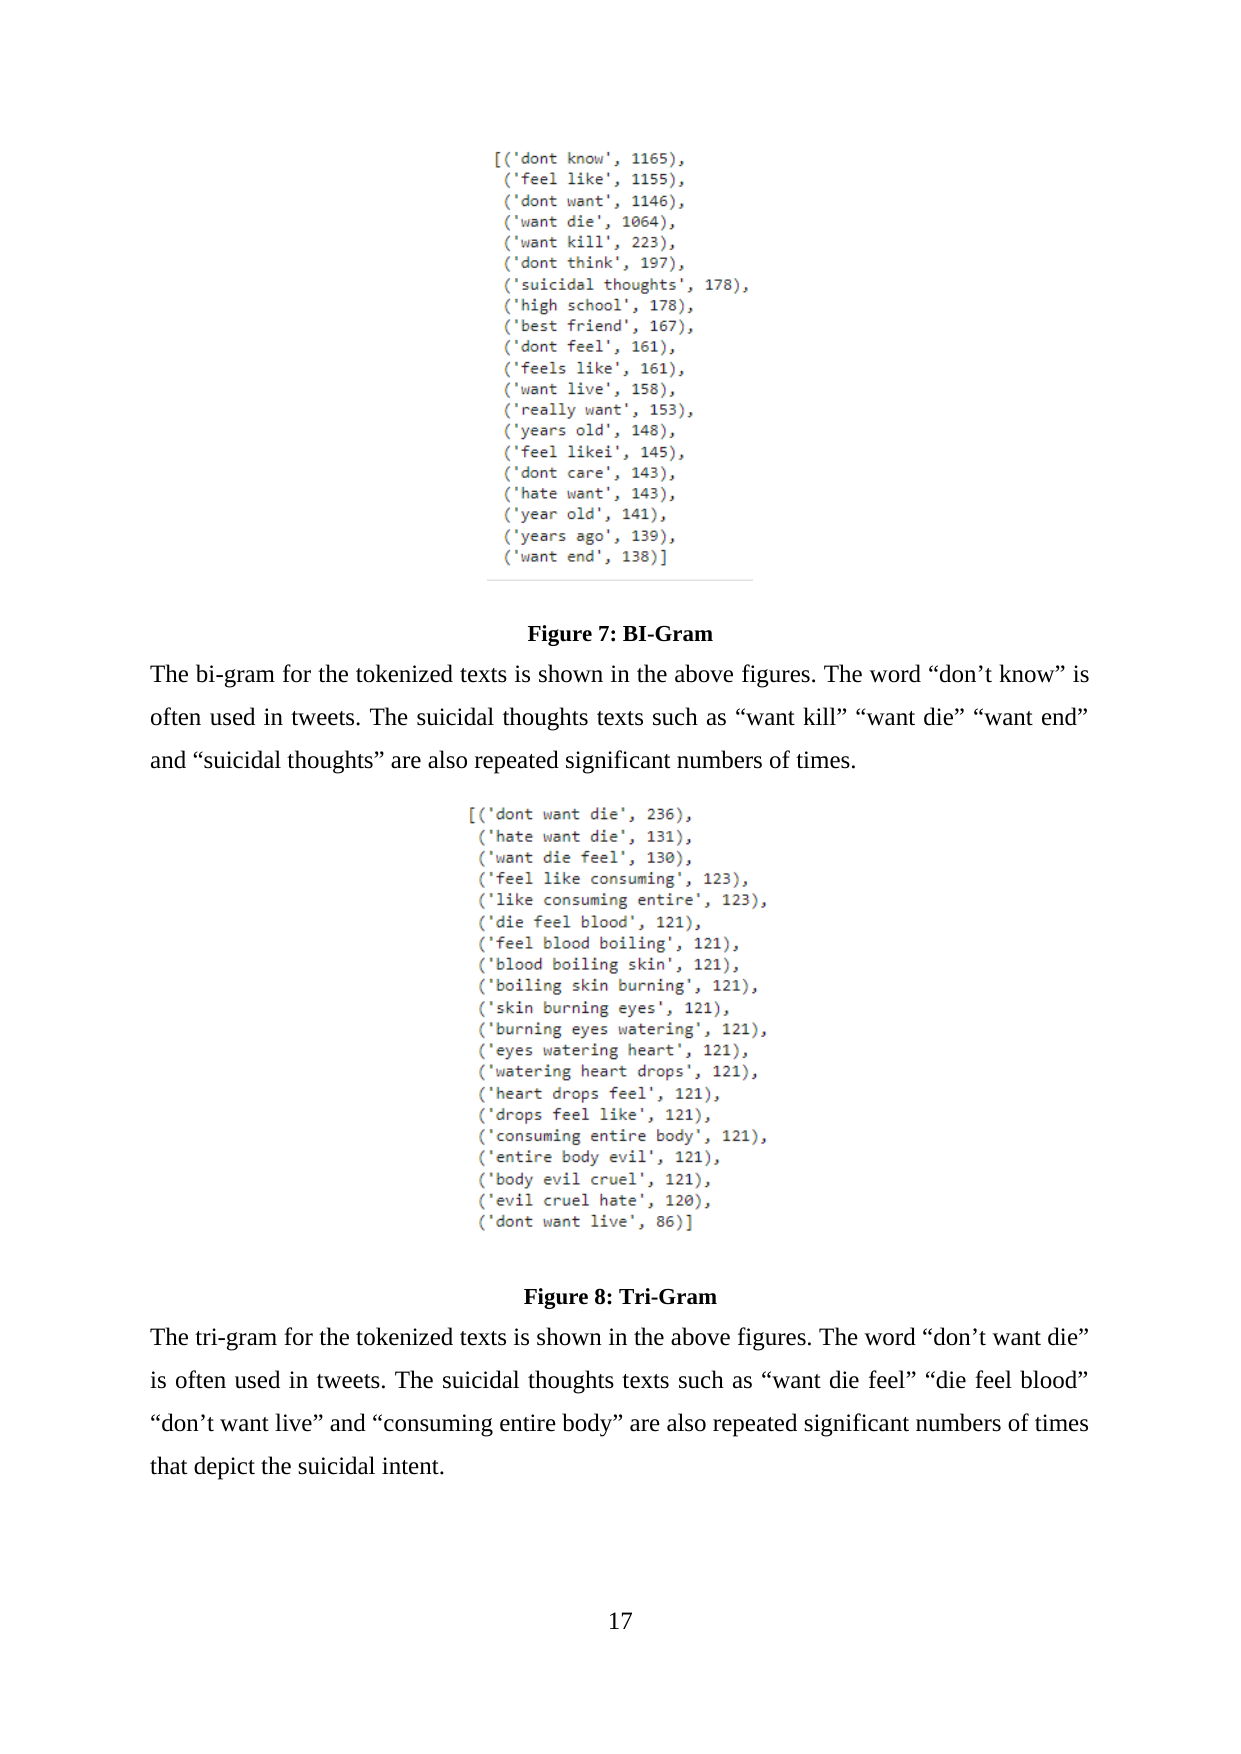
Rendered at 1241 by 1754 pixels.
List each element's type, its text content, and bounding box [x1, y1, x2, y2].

text The bi-gram for the tokenized texts is shown in the above figures. The word “don’t know” is often used in tweets. The suicidal thoughts texts such as “want kill” “want die” “want end” and “suicidal thoughts” are also repeated significant numbers of times. [150, 659, 1090, 774]
text Figure 7: BI-Gram [150, 620, 1090, 647]
text Figure 8: Tri-Gram [150, 1283, 1090, 1309]
picture [487, 147, 753, 581]
text The tri-gram for the tokenized texts is shown in the above figures. The word “don’t want die” is often used in tweets. The suicidal thoughts texts such as “want die feel” “die feel blood” “don’t want live” and “consuming entire body” are also repeated significant numbers of times that depict the suicidal intent. [150, 1322, 1090, 1480]
picture [465, 801, 776, 1244]
